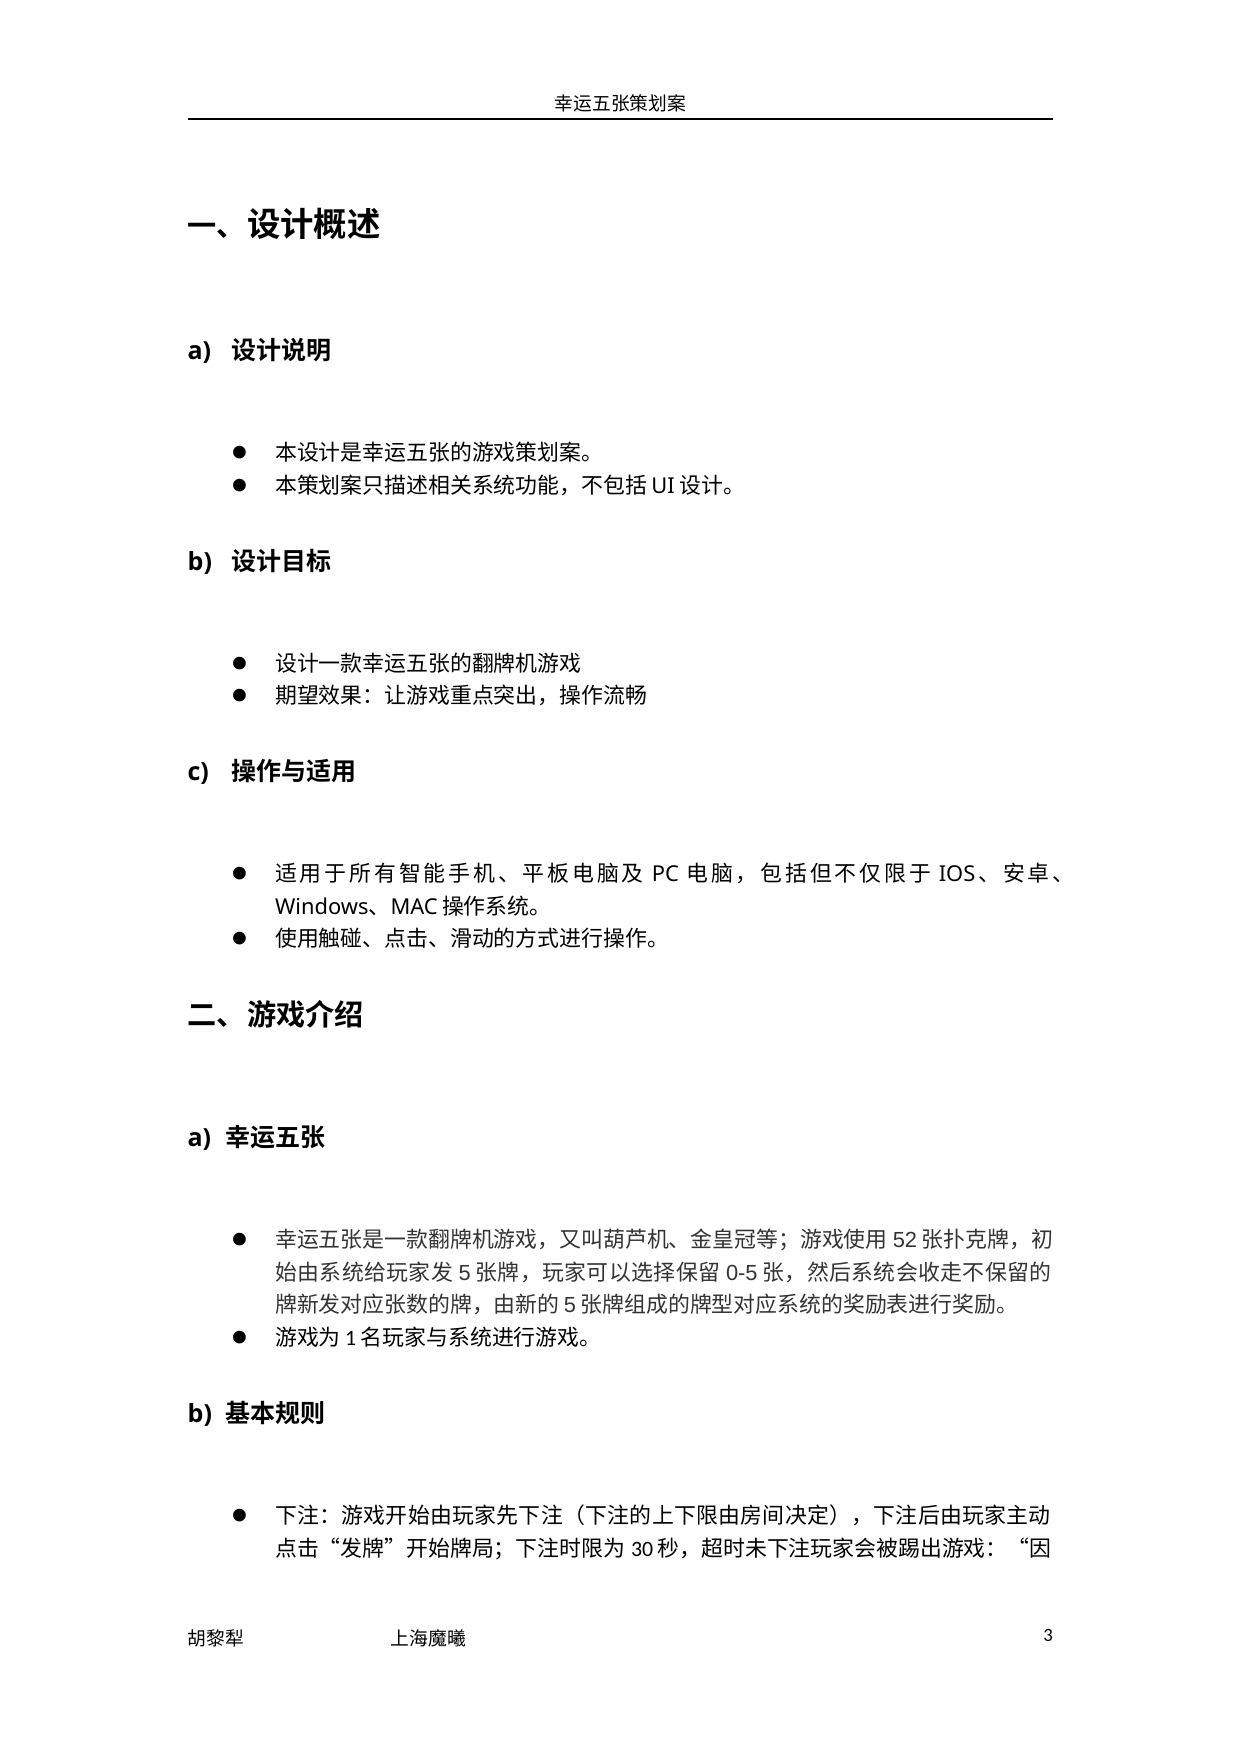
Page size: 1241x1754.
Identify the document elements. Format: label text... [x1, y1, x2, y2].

list 游戏为1名玩家与系统进行游戏。 [231, 1319, 1053, 1352]
list 使用触碰、点击、滑动的方式进行操作。 [231, 921, 1053, 953]
subtitle 设计概述 [187, 189, 1053, 254]
list 期望效果：让游戏重点突出，操作流畅 [231, 678, 1053, 710]
list 本策划案只描述相关系统功能，不包括UI设计。 [231, 467, 1053, 500]
subtitle 设计说明 [187, 316, 1053, 381]
list 设计一款幸运五张的翻牌机游戏 [231, 645, 1053, 678]
subtitle 操作与适用 [187, 737, 1053, 802]
subtitle 基本规则 [187, 1379, 1053, 1444]
subtitle 幸运五张 [187, 1103, 1053, 1168]
subtitle 设计目标 [187, 527, 1053, 592]
list 幸运五张是一款翻牌机游戏，又叫葫芦机、金皇冠等；游戏使用52张扑克牌，初始由系统给玩家发5张牌，玩家可以选择保留0-5张，然后系统会收走不保留的牌新发对应张数的牌，由新的5张牌组成的牌型对应系统的奖励表进行奖励。 [231, 1222, 1053, 1319]
subtitle 游戏介绍 [187, 981, 1053, 1046]
list 本设计是幸运五张的游戏策划案。 [231, 435, 1053, 467]
list 适用于所有智能手机、平板电脑及PC电脑，包括但不仅限于IOS、安卓、Windows、MAC操作系统。 [231, 856, 1053, 921]
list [231, 1498, 1053, 1563]
